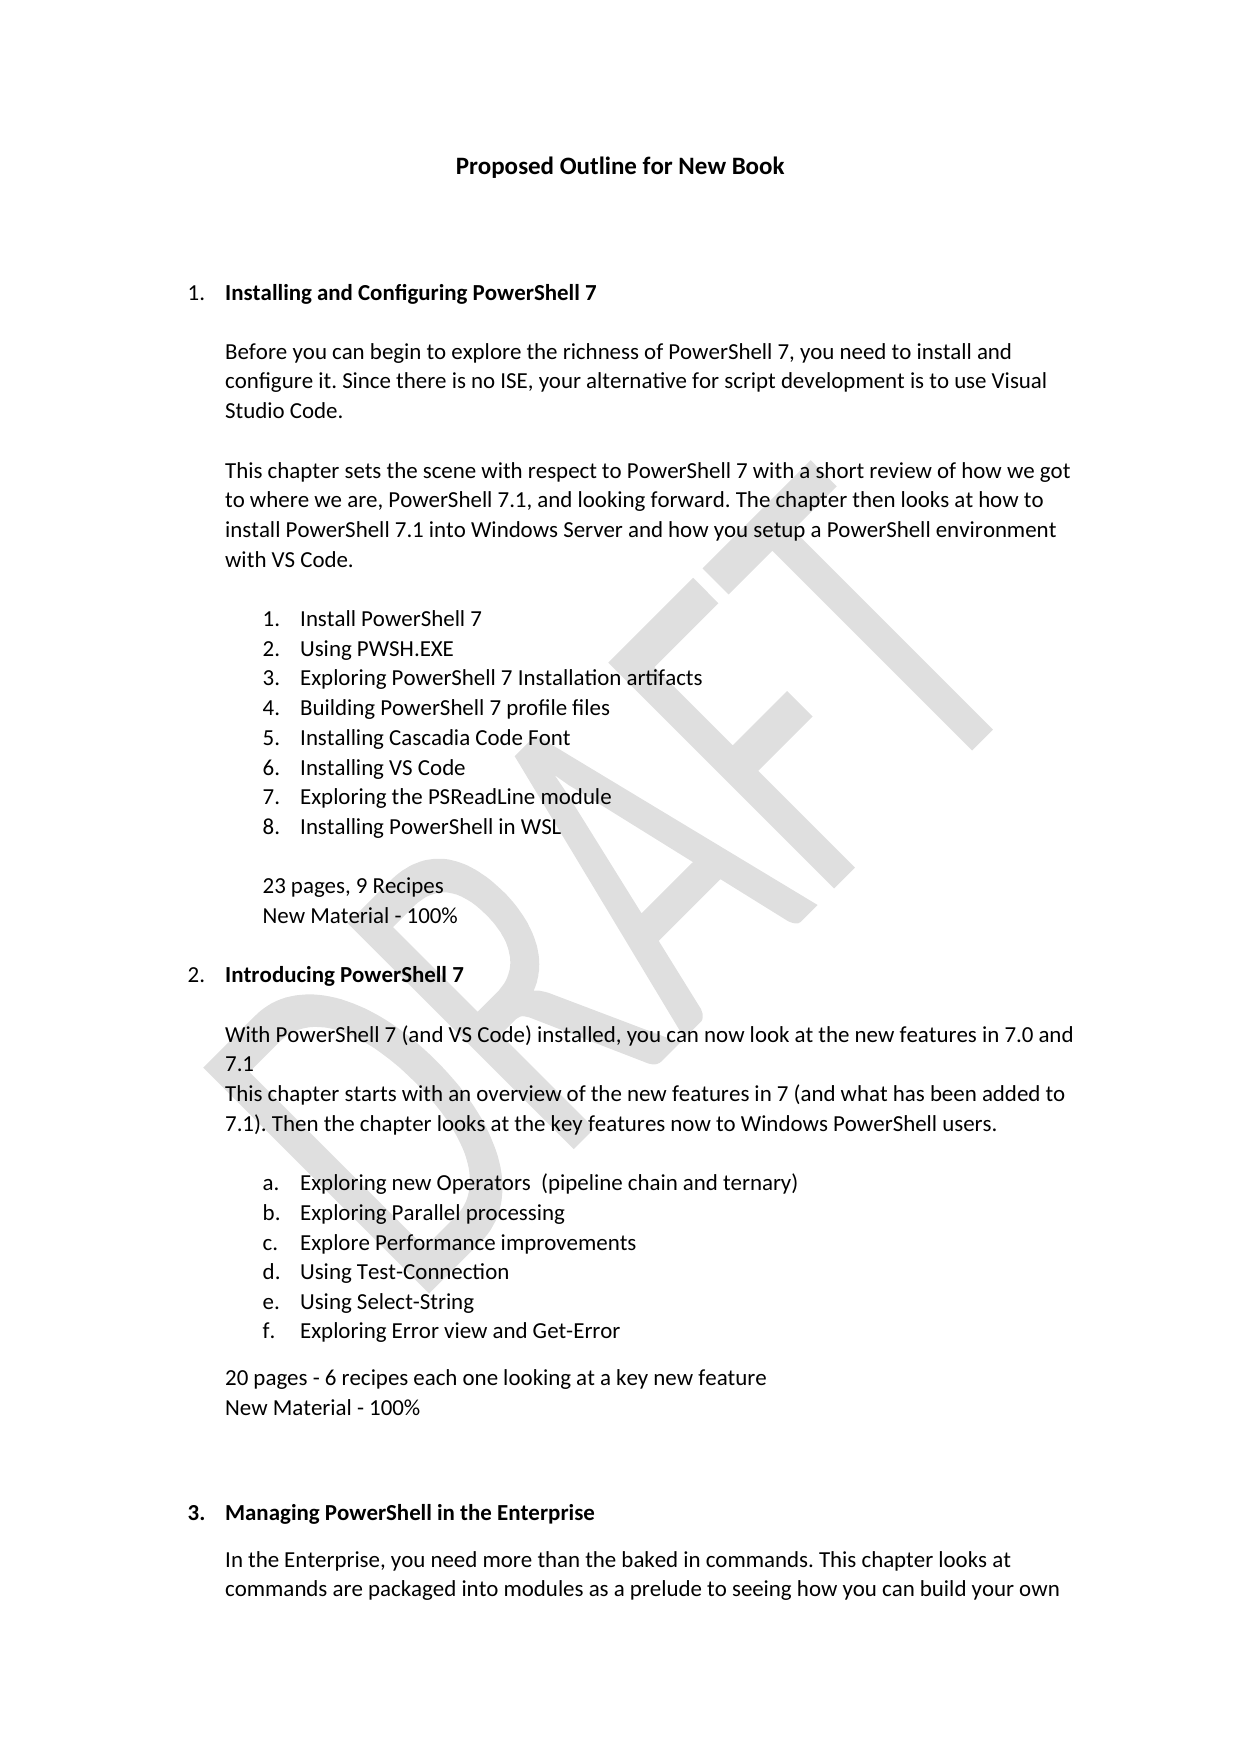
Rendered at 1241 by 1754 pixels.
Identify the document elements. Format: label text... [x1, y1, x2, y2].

list Installing and Configuring PowerShell 7 [187, 278, 1090, 335]
list Exploring new Operators (pipeline chain and ternary) [262, 1168, 1090, 1196]
list 23 pages, 9 Recipes New Material - 100% [262, 871, 1090, 929]
list Using PWSH.EXE [262, 634, 1090, 662]
list Before you can begin to explore the richness of PowerShell 7, you need to install and configure it. Since there is no ISE, your alternative for script development is to use Visual Studio Code. [225, 337, 1090, 424]
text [225, 1545, 1090, 1602]
list Using Test-Connection [262, 1257, 1090, 1285]
text 20 pages - 6 recipes each one looking at a key new feature New Material - 100% [225, 1363, 1090, 1421]
list Building PowerShell 7 profile files [262, 693, 1090, 721]
list Managing PowerShell in the Enterprise [187, 1498, 1090, 1526]
list install PowerShell 7.1 into Windows Server and how you setup a PowerShell environment with VS Code. [225, 515, 1090, 573]
list This chapter sets the scene with respect to PowerShell 7 with a short review of how we got to where we are, PowerShell 7.1, and looking forward. The chapter then looks at how to [225, 456, 1090, 513]
list Exploring Error view and Get-Error [262, 1317, 1090, 1345]
list Installing VS Code [262, 753, 1090, 781]
list Using Select-String [262, 1287, 1090, 1315]
list Introducing PowerShell 7 [187, 960, 1090, 1018]
list Exploring the PSReadLine module [262, 782, 1090, 810]
list With PowerShell 7 (and VS Code) installed, you can now look at the new features in 7.0 and 7.1 [225, 1020, 1090, 1077]
list Installing Cascadia Code Font [262, 723, 1090, 751]
list Exploring PowerShell 7 Installation artifacts [262, 663, 1090, 692]
list Install PowerShell 7 [262, 604, 1090, 632]
list Installing PowerShell in WSL [262, 812, 1090, 840]
list This chapter starts with an overview of the new features in 7 (and what has been added to 7.1). Then the chapter looks at the key features now to Windows PowerShell users. [225, 1079, 1090, 1137]
text Proposed Outline for New Book [150, 150, 1090, 181]
list Exploring Parallel processing [262, 1198, 1090, 1226]
list Explore Performance improvements [262, 1228, 1090, 1256]
